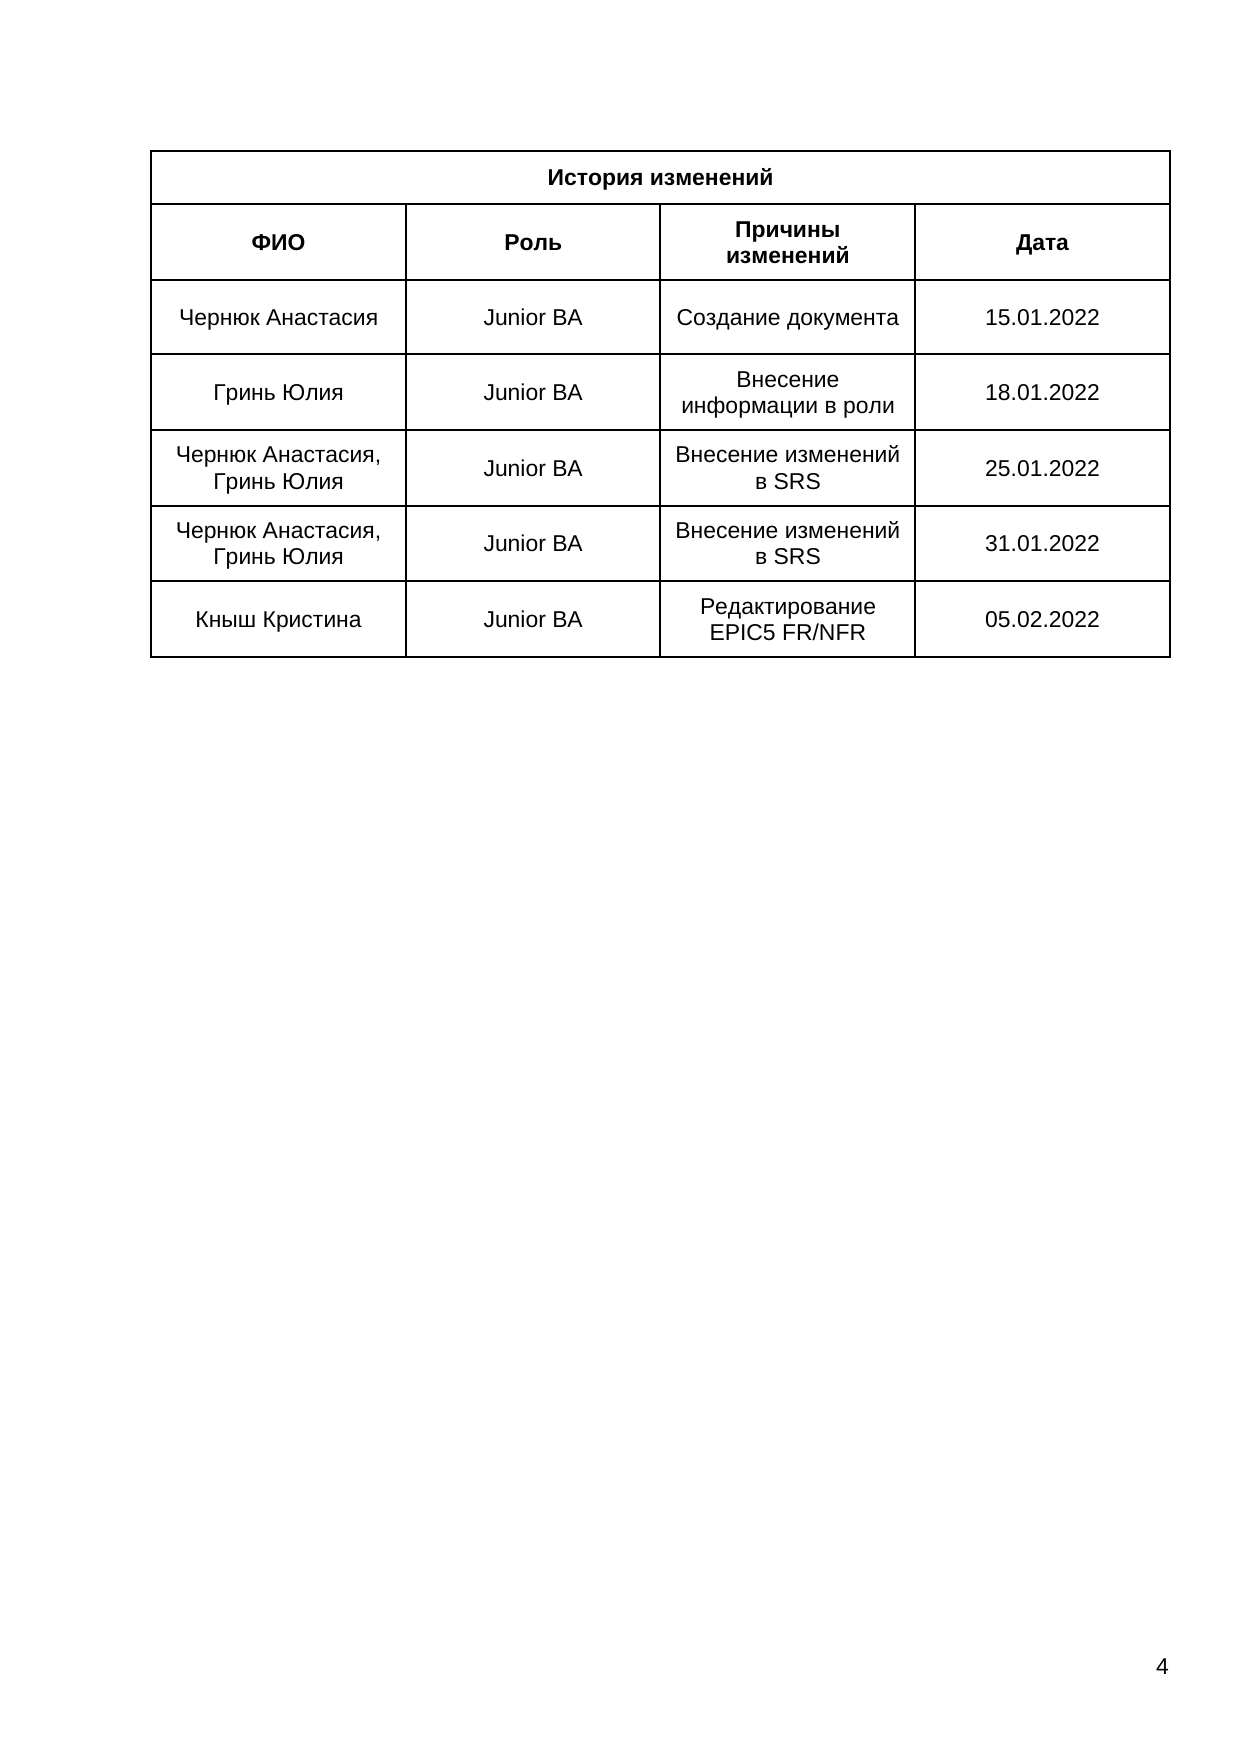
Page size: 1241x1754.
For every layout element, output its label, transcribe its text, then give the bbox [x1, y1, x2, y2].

table_cell Создание документа [661, 281, 914, 353]
table_cell 31.01.2022 [916, 507, 1169, 580]
table_cell Чернюк Анастасия [152, 281, 405, 353]
table_cell Junior BA [407, 431, 659, 504]
table_cell Причины изменений [661, 205, 914, 279]
table_cell Кныш Кристина [152, 582, 405, 656]
table_cell Внесение информации в роли [661, 355, 914, 429]
table_cell Junior BA [407, 507, 659, 580]
table_cell 18.01.2022 [916, 355, 1169, 429]
table_cell Чернюк Анастасия, Гринь Юлия [152, 431, 405, 504]
table_cell Junior BA [407, 355, 659, 429]
table_cell ФИО [152, 205, 405, 279]
table_header История изменений [152, 152, 1169, 203]
table_cell Junior BA [407, 281, 659, 353]
table_cell Чернюк Анастасия, Гринь Юлия [152, 507, 405, 580]
table_cell Роль [407, 205, 659, 279]
table_cell 05.02.2022 [916, 582, 1169, 656]
table_cell Гринь Юлия [152, 355, 405, 429]
table_cell Редактирование EPIC5 FR/NFR [661, 582, 914, 656]
table_cell Внесение изменений в SRS [661, 507, 914, 580]
table_cell Junior BA [407, 582, 659, 656]
table_cell 25.01.2022 [916, 431, 1169, 504]
table_cell 15.01.2022 [916, 281, 1169, 353]
table_cell Дата [916, 205, 1169, 279]
table_cell Внесение изменений в SRS [661, 431, 914, 504]
